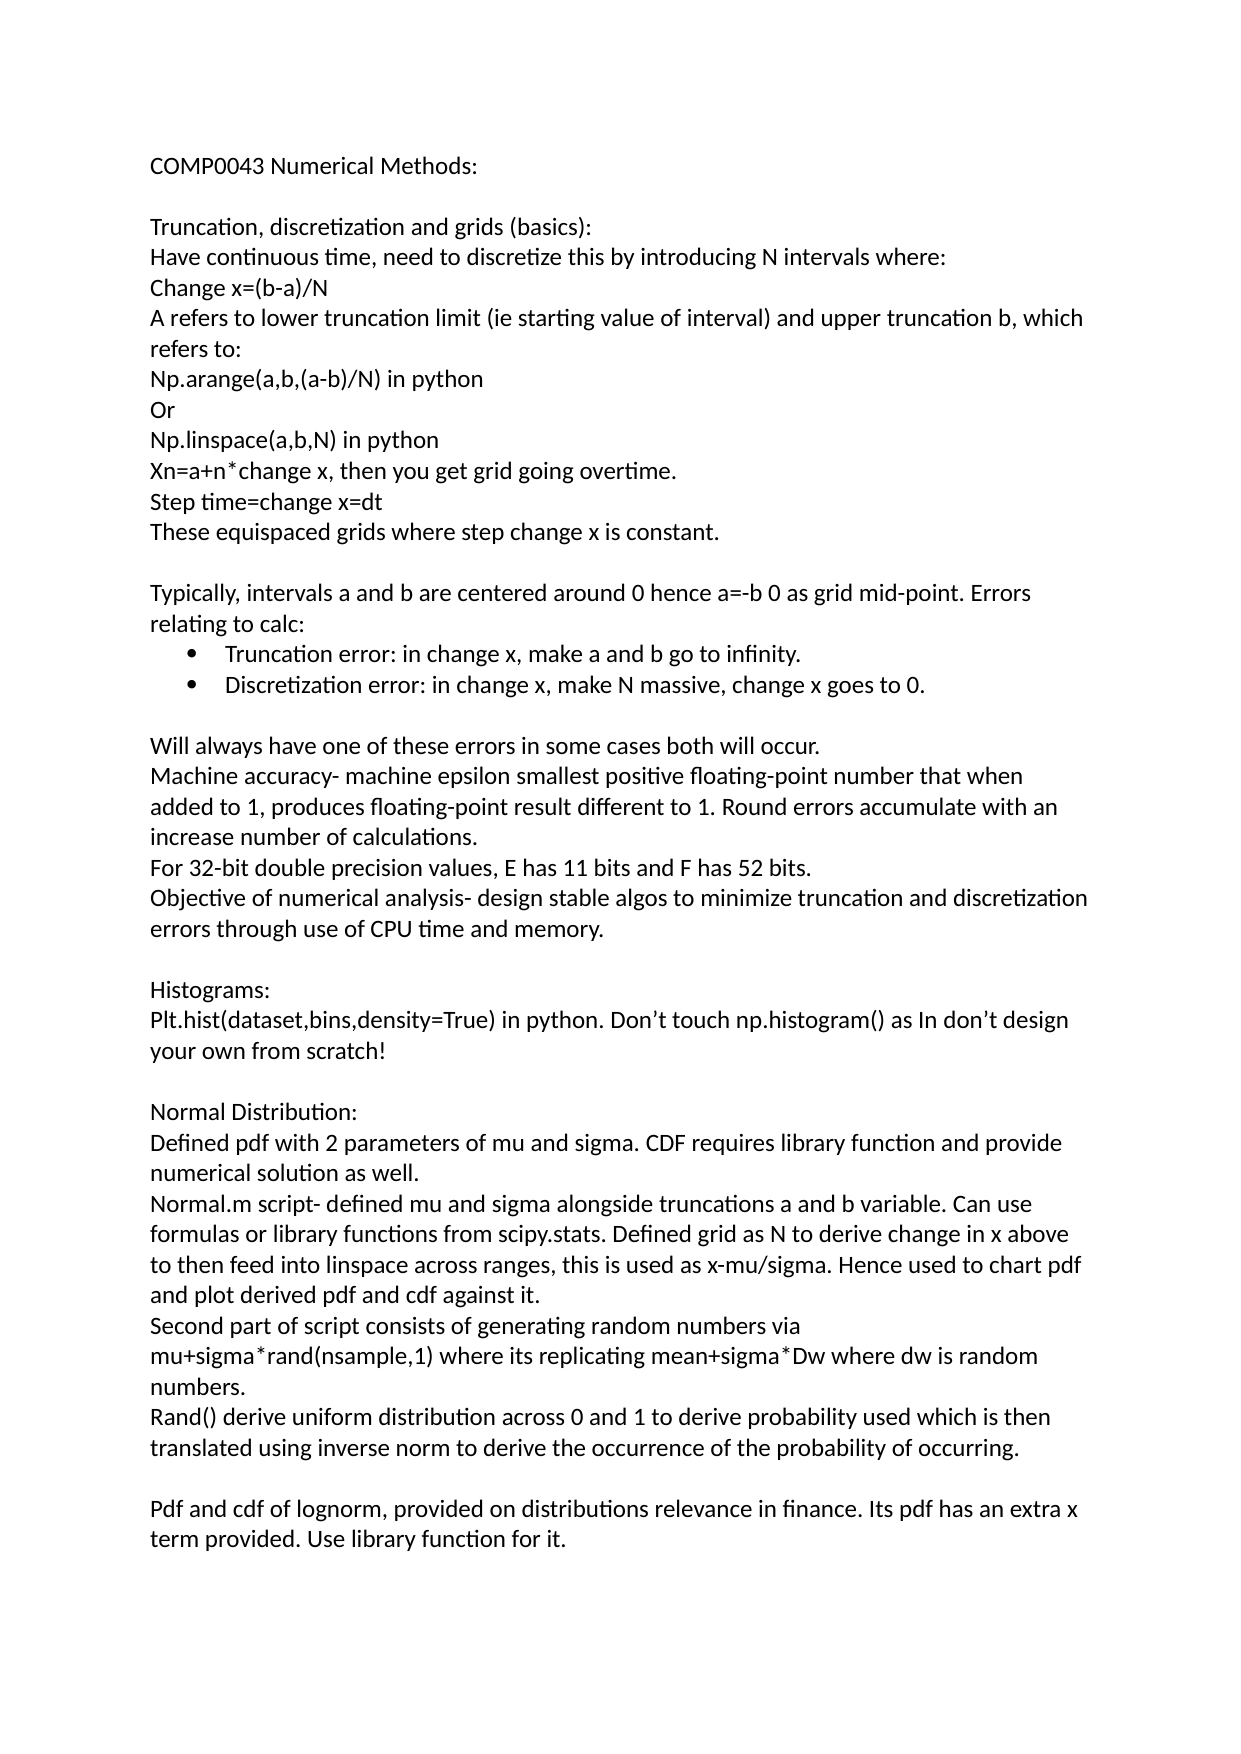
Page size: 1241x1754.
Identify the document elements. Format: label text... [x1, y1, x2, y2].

text Typically, intervals a and b are centered around 0 hence a=-b 0 as grid mid-point. Errors relating to calc: [150, 577, 1090, 638]
text Objective of numerical analysis- design stable algos to minimize truncation and discretization errors through use of CPU time and memory. [150, 882, 1090, 943]
list Discretization error: in change x, make N massive, change x goes to 0. [187, 669, 1090, 699]
text Normal Distribution: [150, 1096, 1090, 1127]
text A refers to lower truncation limit (ie starting value of interval) and upper truncation b, which refers to: [150, 303, 1090, 364]
text Np.linspace(a,b,N) in python [150, 425, 1090, 455]
text Pdf and cdf of lognorm, provided on distributions relevance in finance. Its pdf has an extra x term provided. Use library function for it. [150, 1493, 1090, 1554]
text These equispaced grids where step change x is constant. [150, 516, 1090, 547]
text Np.arange(a,b,(a-b)/N) in python [150, 364, 1090, 394]
text COMP0043 Numerical Methods: [150, 150, 1090, 181]
text Will always have one of these errors in some cases both will occur. [150, 730, 1090, 760]
text Histograms: [150, 974, 1090, 1004]
text Defined pdf with 2 parameters of mu and sigma. CDF requires library function and provide numerical solution as well. [150, 1127, 1090, 1188]
text Change x=(b-a)/N [150, 272, 1090, 303]
text Or [150, 394, 1090, 425]
text Machine accuracy- machine epsilon smallest positive floating-point number that when added to 1, produces floating-point result different to 1. Round errors accumulate with an increase number of calculations. [150, 760, 1090, 852]
list Truncation error: in change x, make a and b go to infinity. [187, 638, 1090, 669]
text For 32-bit double precision values, E has 11 bits and F has 52 bits. [150, 852, 1090, 882]
text Truncation, discretization and grids (basics): Have continuous time, need to discretize this by introducing N intervals where: [150, 211, 1090, 272]
text Rand() derive uniform distribution across 0 and 1 to derive probability used which is then translated using inverse norm to derive the occurrence of the probability of occurring. [150, 1401, 1090, 1462]
text Step time=change x=dt [150, 486, 1090, 516]
text Second part of script consists of generating random numbers via mu+sigma*rand(nsample,1) where its replicating mean+sigma*Dw where dw is random numbers. [150, 1310, 1090, 1401]
text Normal.m script- defined mu and sigma alongside truncations a and b variable. Can use formulas or library functions from scipy.stats. Defined grid as N to derive change in x above to then feed into linspace across ranges, this is used as x-mu/sigma. Hence used to chart pdf and plot derived pdf and cdf against it. [150, 1188, 1090, 1310]
text Xn=a+n*change x, then you get grid going overtime. [150, 455, 1090, 486]
text Plt.hist(dataset,bins,density=True) in python. Don’t touch np.histogram() as In don’t design your own from scratch! [150, 1004, 1090, 1066]
